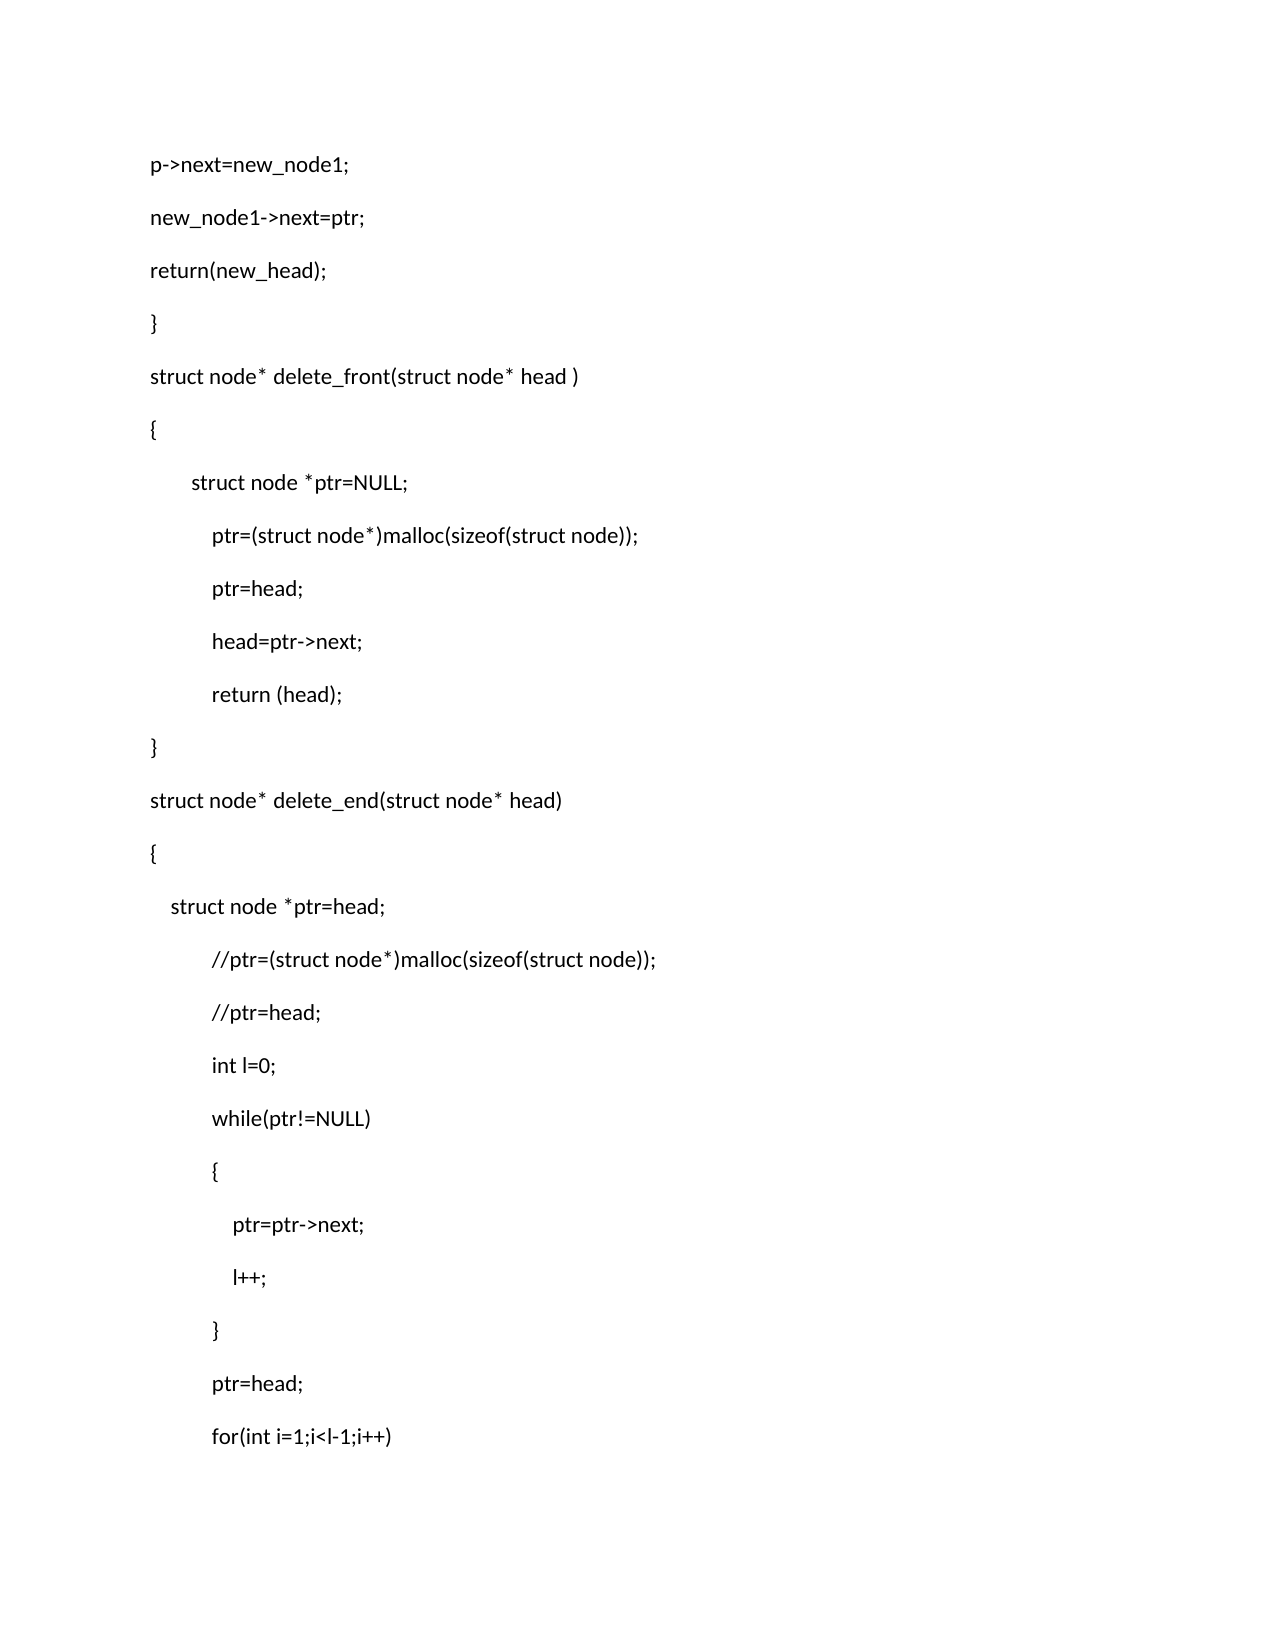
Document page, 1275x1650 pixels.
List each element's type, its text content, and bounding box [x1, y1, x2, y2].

text } [150, 733, 1125, 761]
text head=ptr->next; [150, 627, 1125, 655]
text ptr=head; [150, 1369, 1125, 1397]
text int l=0; [150, 1051, 1125, 1079]
text ptr=ptr->next; [150, 1210, 1125, 1238]
text return (head); [150, 680, 1125, 708]
text } [150, 309, 1125, 337]
text while(ptr!=NULL) [150, 1104, 1125, 1132]
text for(int i=1;i<l-1;i++) [150, 1422, 1125, 1451]
text ptr=head; [150, 574, 1125, 602]
text p->next=new_node1; [150, 150, 1125, 178]
text //ptr=head; [150, 998, 1125, 1026]
text //ptr=(struct node*)malloc(sizeof(struct node)); [150, 945, 1125, 973]
text new_node1->next=ptr; [150, 203, 1125, 231]
text struct node *ptr=head; [150, 892, 1125, 920]
text { [150, 1157, 1125, 1185]
text struct node* delete_end(struct node* head) [150, 786, 1125, 814]
text struct node *ptr=NULL; [150, 468, 1125, 496]
text } [150, 1316, 1125, 1344]
text struct node* delete_front(struct node* head ) [150, 362, 1125, 390]
text { [150, 839, 1125, 867]
text return(new_head); [150, 256, 1125, 284]
text l++; [150, 1263, 1125, 1291]
text ptr=(struct node*)malloc(sizeof(struct node)); [150, 521, 1125, 549]
text { [150, 415, 1125, 443]
